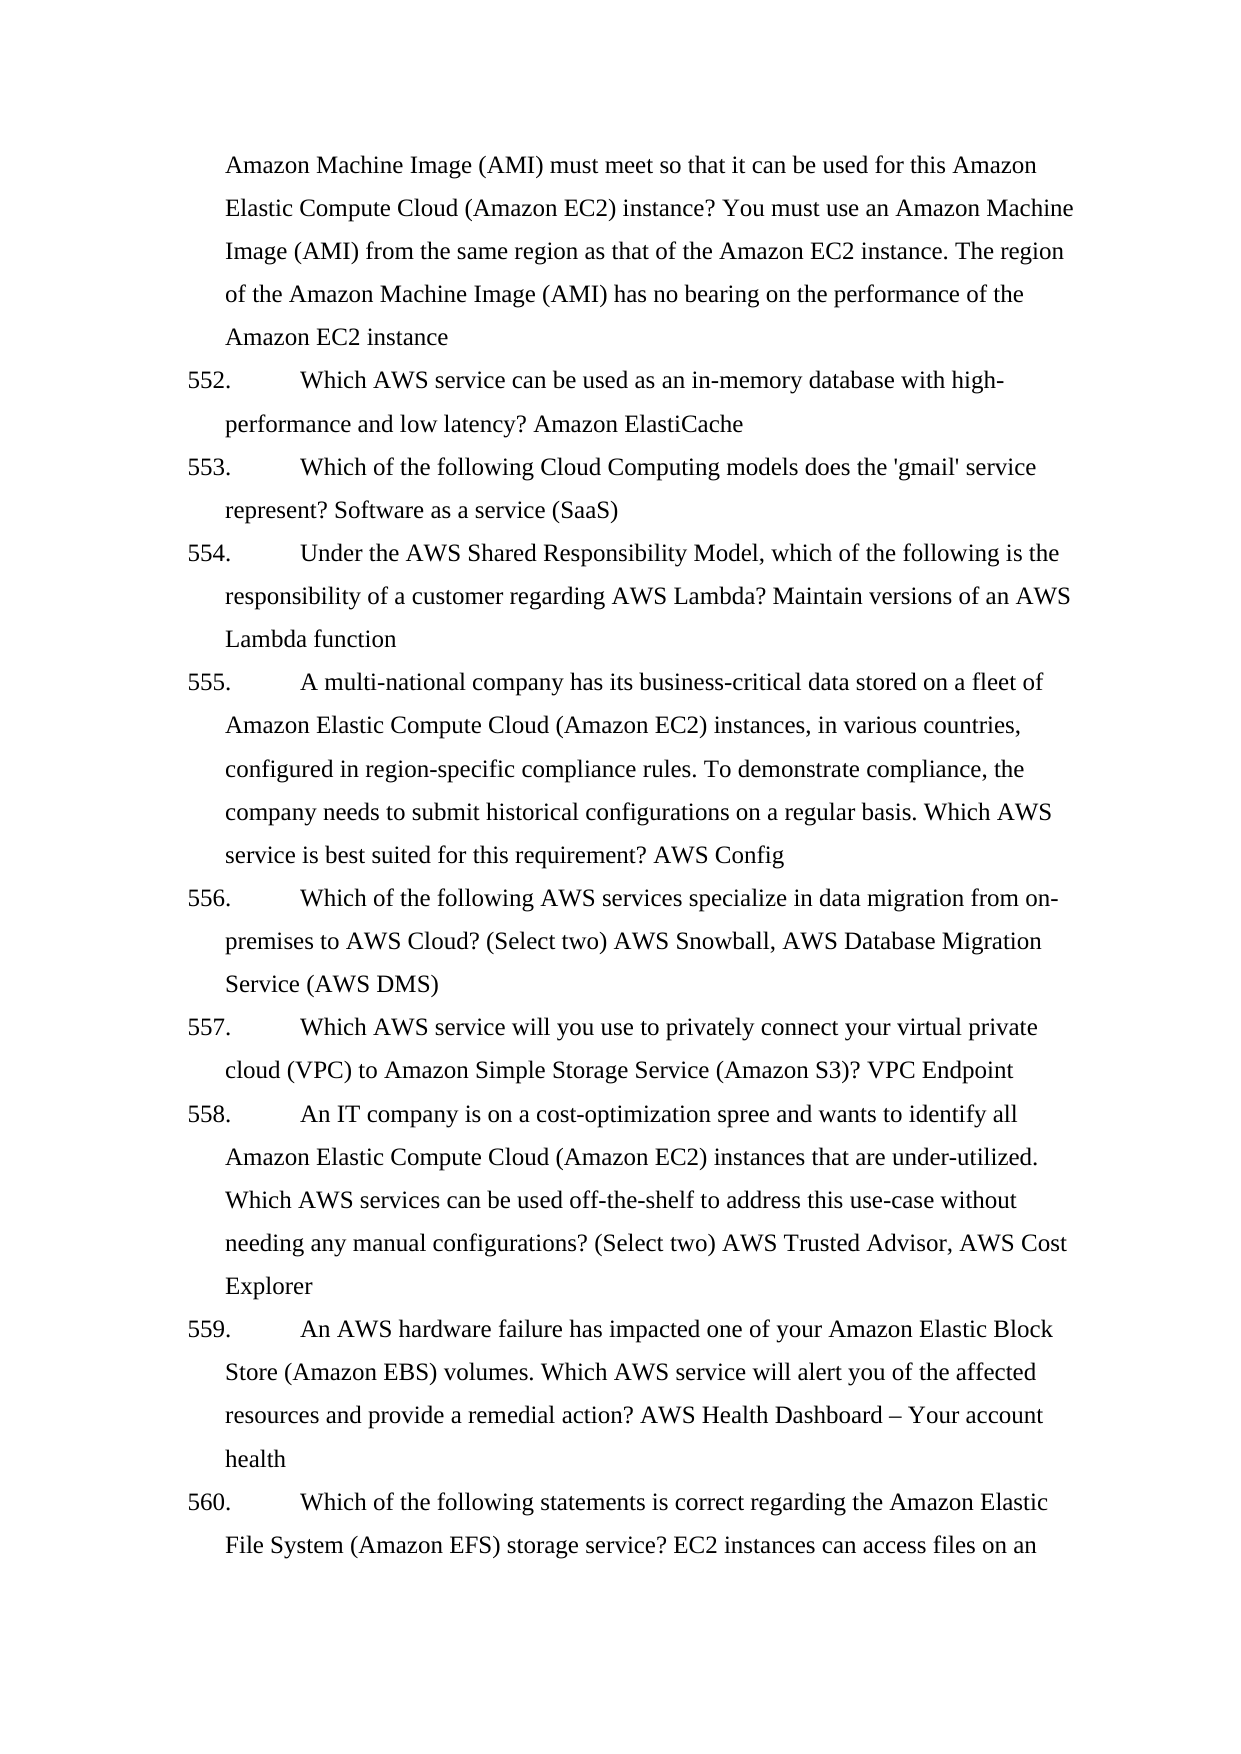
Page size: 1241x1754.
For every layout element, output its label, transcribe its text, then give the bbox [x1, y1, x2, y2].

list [187, 150, 1090, 351]
list An AWS hardware failure has impacted one of your Amazon Elastic Block Store (Amazon EBS) volumes. Which AWS service will alert you of the affected resources and provide a remedial action? AWS Health Dashboard – Your account health [187, 1314, 1090, 1472]
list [187, 1487, 1090, 1559]
list Which AWS service will you use to privately connect your virtual private cloud (VPC) to Amazon Simple Storage Service (Amazon S3)? VPC Endpoint [187, 1012, 1090, 1084]
list Which of the following Cloud Computing models does the 'gmail' service represent? Software as a service (SaaS) [187, 452, 1090, 524]
list Under the AWS Shared Responsibility Model, which of the following is the responsibility of a customer regarding AWS Lambda? Maintain versions of an AWS Lambda function [187, 538, 1090, 653]
list Which AWS service can be used as an in-memory database with high-performance and low latency? Amazon ElastiCache [187, 366, 1090, 437]
list An IT company is on a cost-optimization spree and wants to identify all Amazon Elastic Compute Cloud (Amazon EC2) instances that are under-utilized. Which AWS services can be used off-the-shelf to address this use-case without needing any manual configurations? (Select two) AWS Trusted Advisor, AWS Cost Explorer [187, 1099, 1090, 1300]
list A multi-national company has its business-critical data stored on a fleet of Amazon Elastic Compute Cloud (Amazon EC2) instances, in various countries, configured in region-specific compliance rules. To demonstrate compliance, the company needs to submit historical configurations on a regular basis. Which AWS service is best suited for this requirement? AWS Config [187, 667, 1090, 869]
list Which of the following AWS services specialize in data migration from on-premises to AWS Cloud? (Select two) AWS Snowball, AWS Database Migration Service (AWS DMS) [187, 883, 1090, 998]
